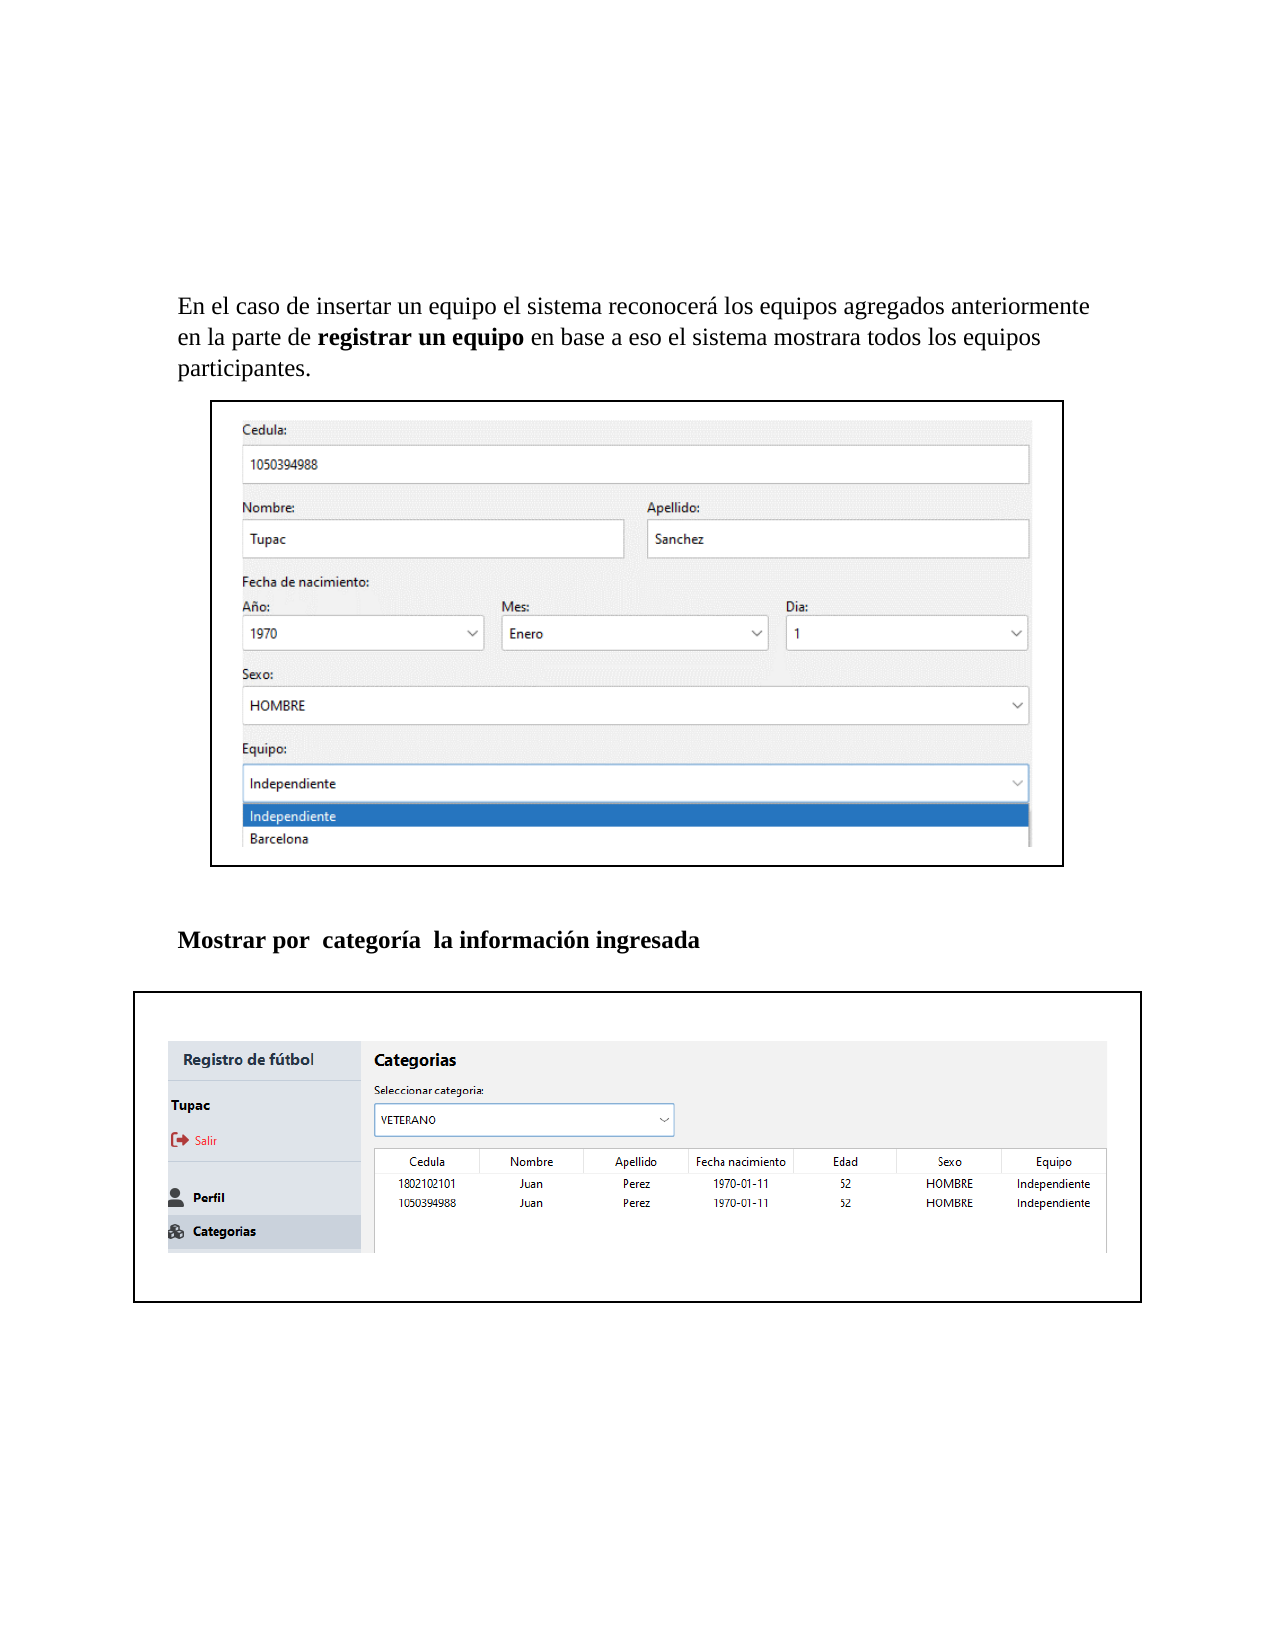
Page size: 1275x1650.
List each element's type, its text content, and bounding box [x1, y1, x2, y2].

picture [242, 420, 1033, 847]
text Mostrar por categoría la información ingresada [177, 925, 1098, 954]
picture [168, 1041, 1108, 1253]
text En el caso de insertar un equipo el sistema reconocerá los equipos agregados anteriormente en la parte de registrar un equipo en base a eso el sistema mostrara todos los equipos participantes. [177, 291, 1098, 382]
